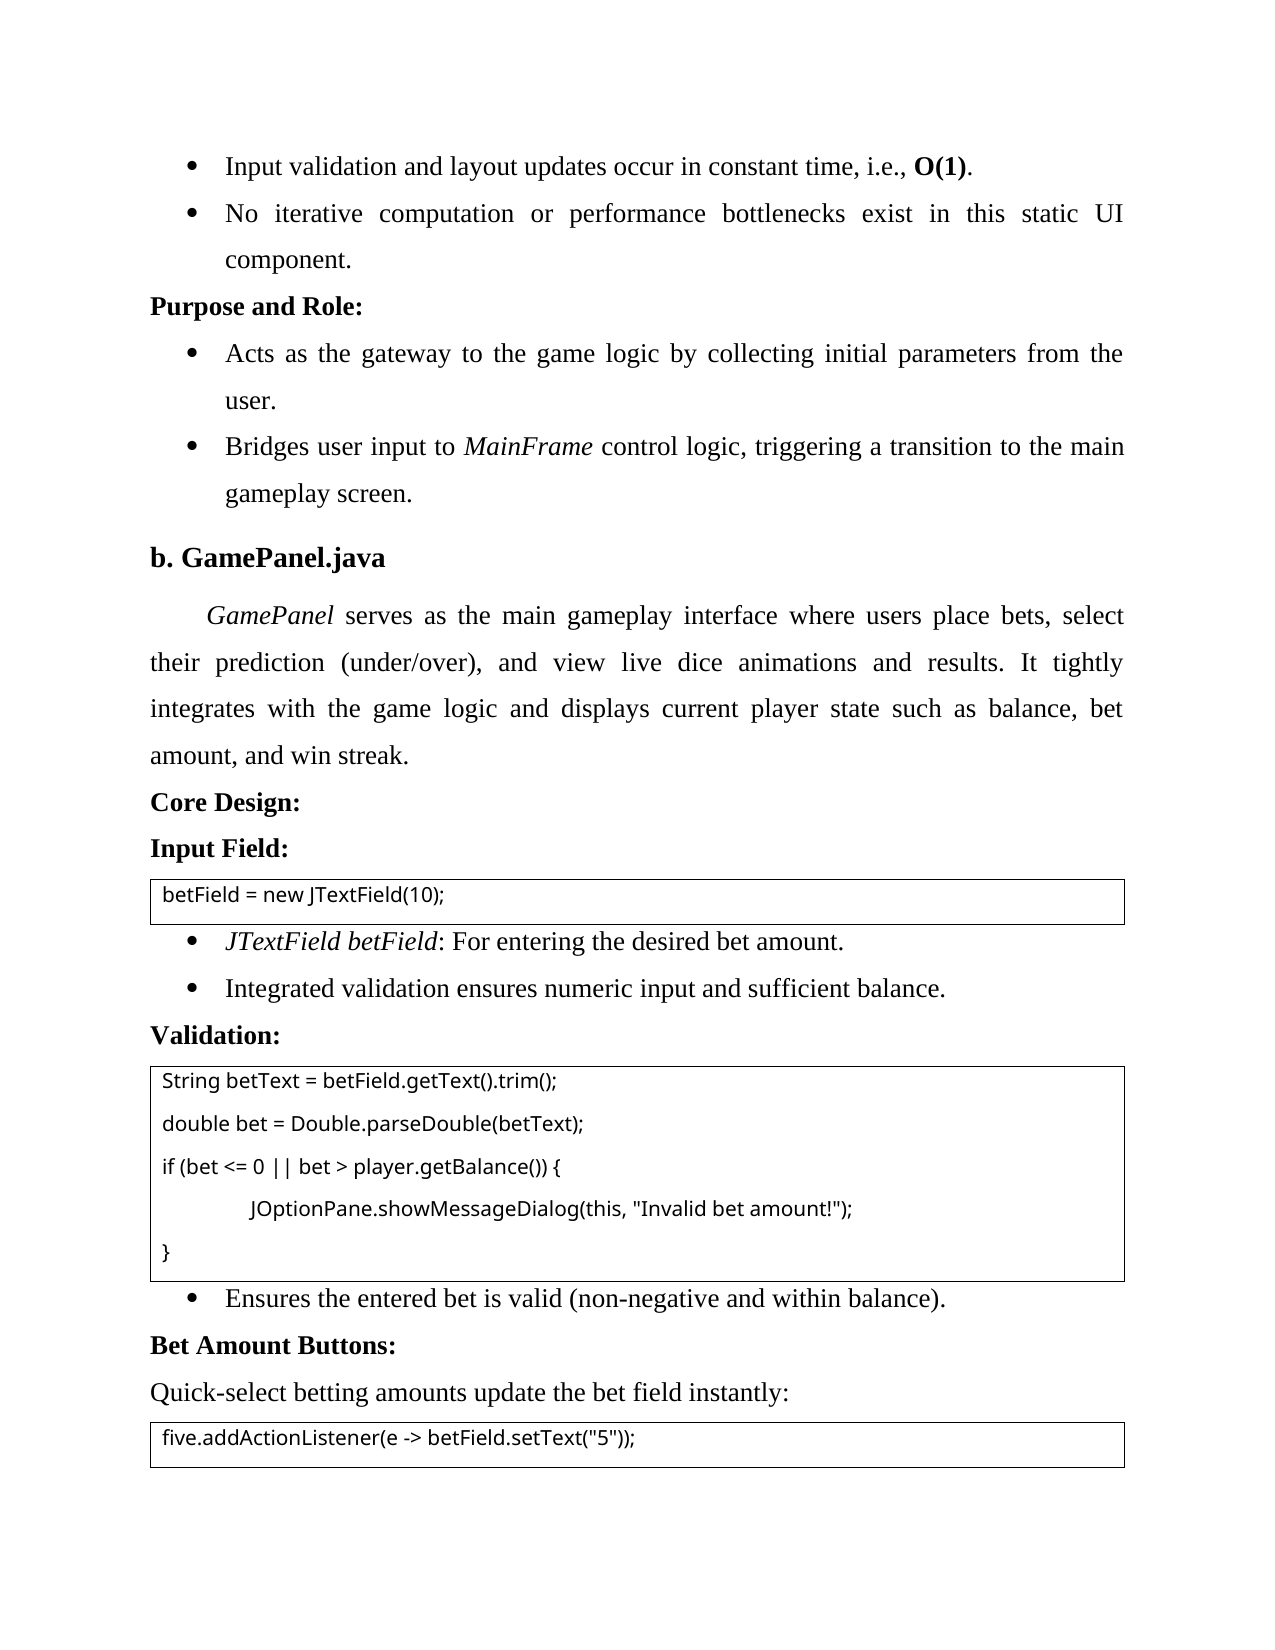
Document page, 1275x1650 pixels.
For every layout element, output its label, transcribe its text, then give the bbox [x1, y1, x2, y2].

table_header betField = new JTextField(10); [151, 880, 1124, 924]
list No iterative computation or performance bottlenecks exist in this static UI component. [187, 197, 1125, 275]
text Bet Amount Buttons: [150, 1329, 1125, 1360]
text Purpose and Role: [150, 290, 1125, 321]
list Acts as the gateway to the game logic by collecting initial parameters from the user. [187, 337, 1125, 415]
list Integrated validation ensures numeric input and sufficient balance. [187, 972, 1125, 1003]
list JTextField betField: For entering the desired bet amount. [187, 925, 1125, 956]
text Core Design: [150, 786, 1125, 817]
text Input Field: [150, 832, 1125, 864]
table_header String betText = betField.getText().trim(); double bet = Double.parseDouble(betText); if (bet <= 0 || bet > player.getBalance()) { JOptionPane.showMessageDialog(this, "Invalid bet amount!"); } [151, 1067, 1124, 1281]
list Input validation and layout updates occur in constant time, i.e., O(1). [187, 150, 1125, 181]
list Ensures the entered bet is valid (non-negative and within balance). [187, 1282, 1125, 1313]
list Bridges user input to MainFrame control logic, triggering a transition to the main gameplay screen. [187, 430, 1125, 508]
text GamePanel serves as the main gameplay interface where users place bets, select their prediction (under/over), and view live dice animations and results. It tightly integrates with the game logic and displays current player state such as balance, bet amount, and win streak. [150, 599, 1125, 770]
text Validation: [150, 1019, 1125, 1050]
subtitle b. GamePanel.java [150, 541, 1125, 574]
text Quick-select betting amounts update the bet field instantly: [150, 1376, 1125, 1407]
